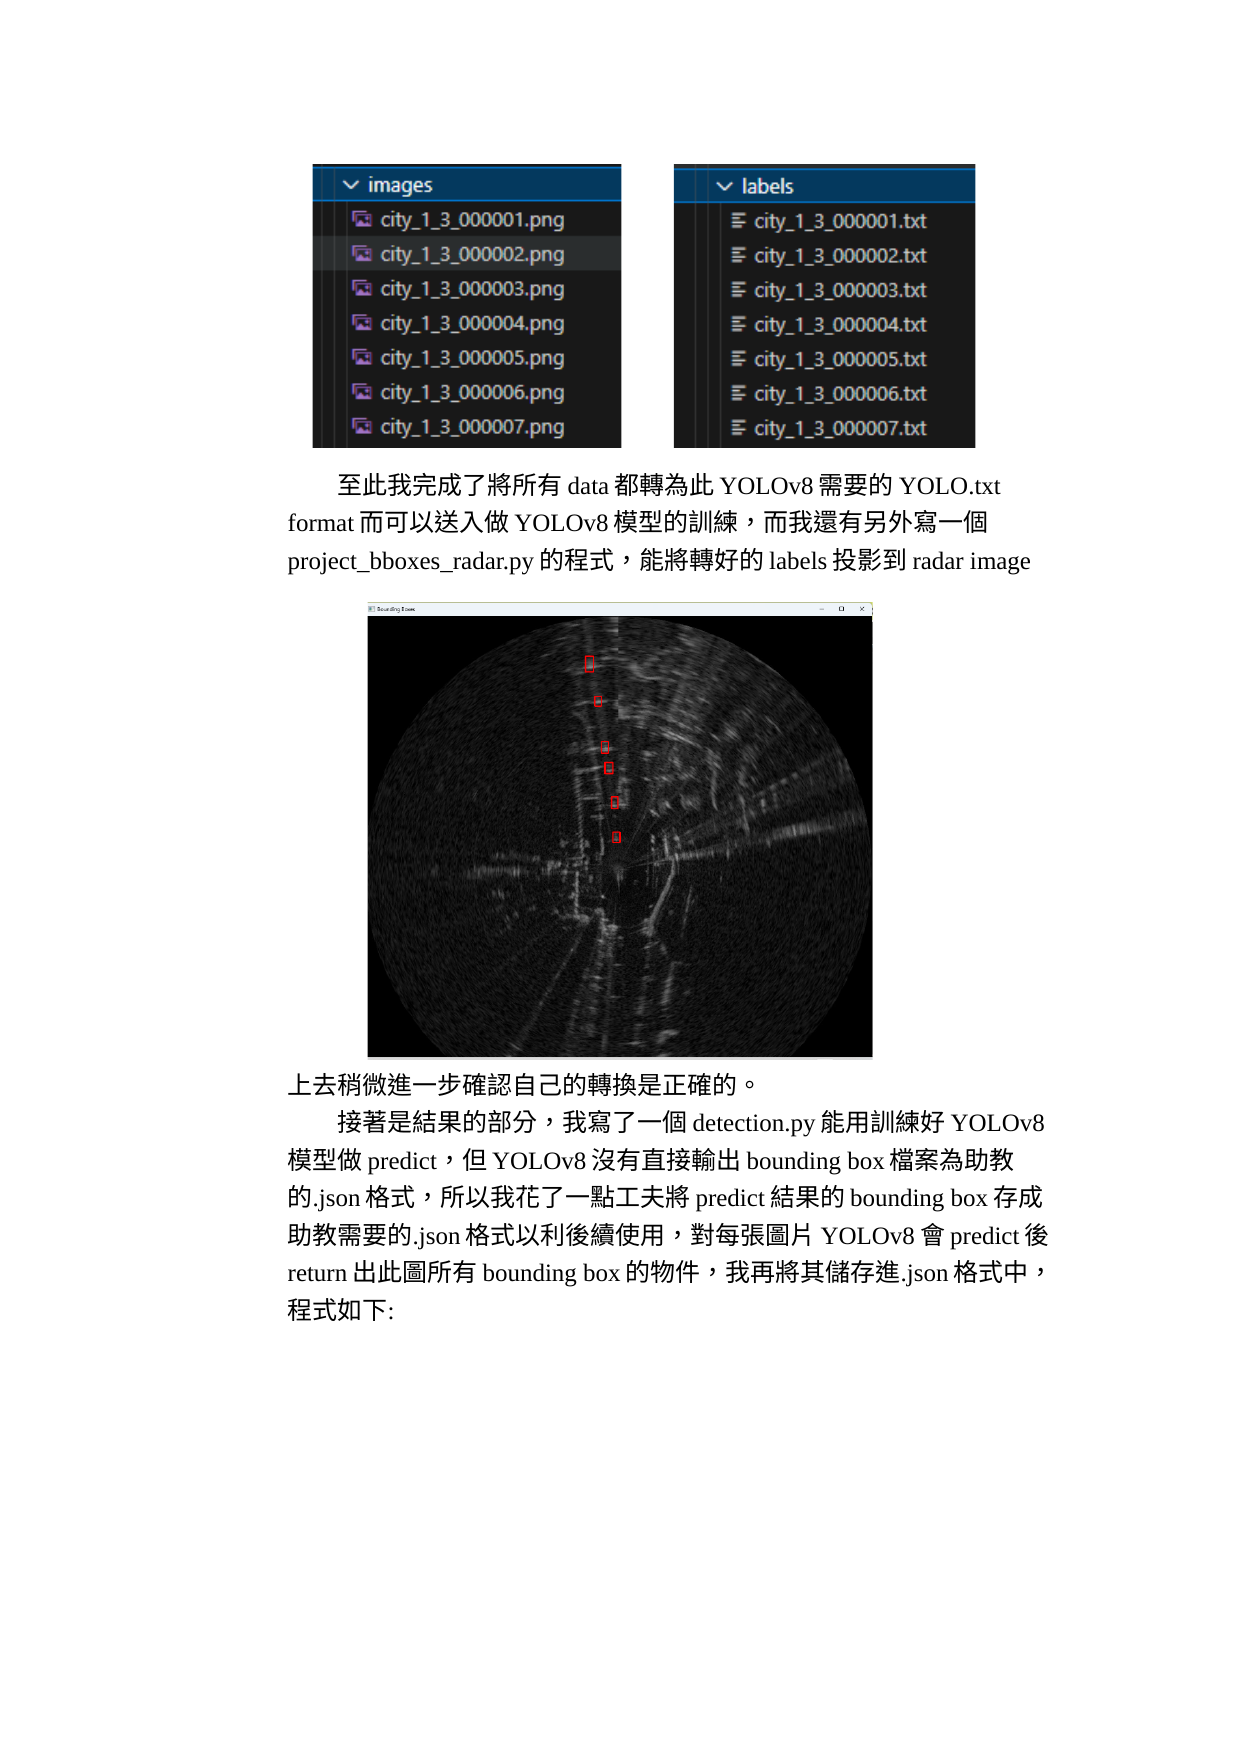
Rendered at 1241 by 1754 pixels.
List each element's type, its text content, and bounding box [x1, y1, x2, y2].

text 助教需要的.json格式以利後續使用，對每張圖片YOLOv8會predict後return出此圖所有bounding box的物件，我再將其儲存進.json格式中，程式如下: [287, 1214, 1053, 1327]
picture [673, 164, 976, 448]
picture [312, 164, 622, 448]
picture [367, 602, 873, 1060]
text 接著是結果的部分，我寫了一個detection.py能用訓練好YOLOv8模型做predict，但YOLOv8沒有直接輸出bounding box檔案為助教的.json格式，所以我花了一點工夫將predict結果的bounding box存成 [287, 1102, 1053, 1214]
